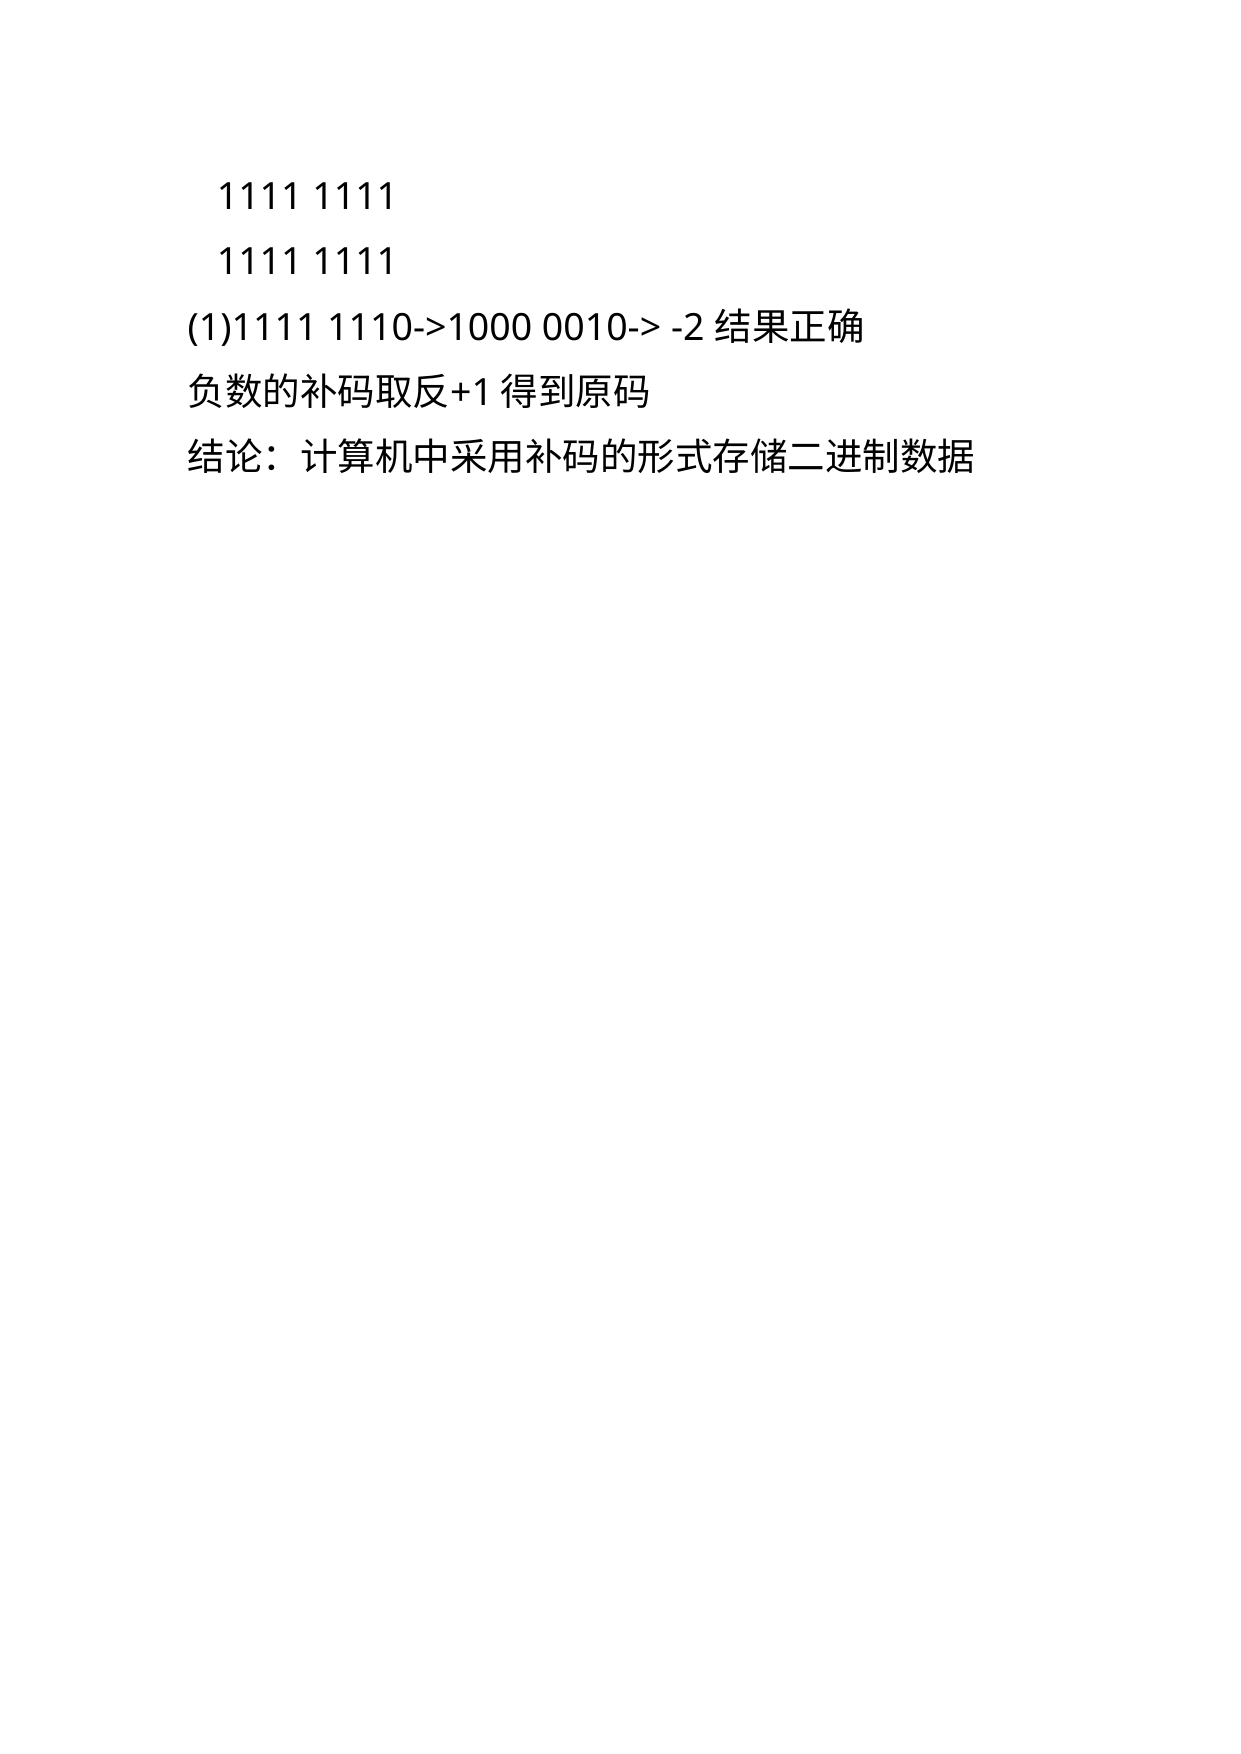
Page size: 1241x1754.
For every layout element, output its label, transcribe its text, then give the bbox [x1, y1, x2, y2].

text 结论：计算机中采用补码的形式存储二进制数据 [187, 422, 1053, 487]
text 负数的补码取反+1得到原码 [187, 357, 1053, 422]
text (1)1111 1110->1000 0010-> -2 结果正确 [187, 292, 1053, 357]
text 1111 1111 [187, 227, 1053, 292]
text 1111 1111 [187, 162, 1053, 227]
